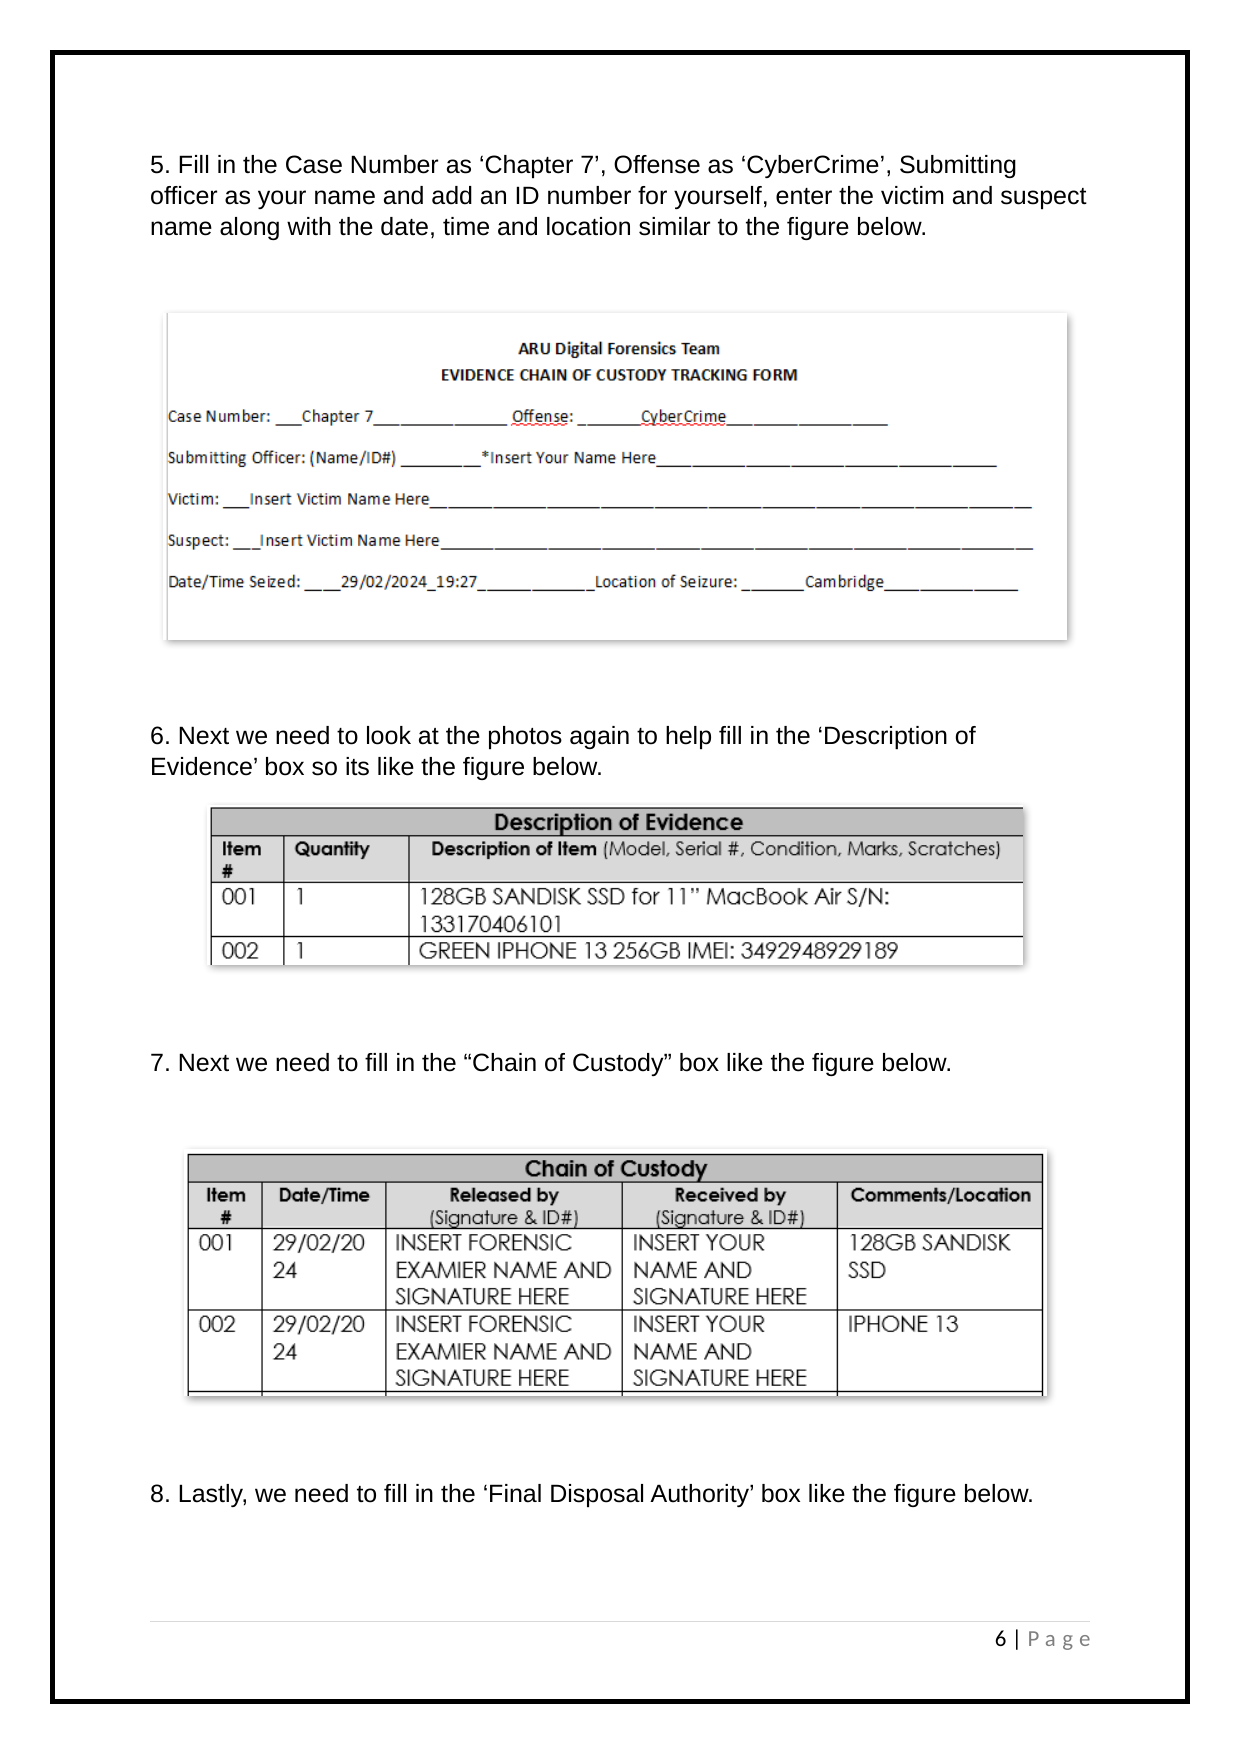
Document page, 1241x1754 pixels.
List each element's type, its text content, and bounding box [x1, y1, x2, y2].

text 5. Fill in the Case Number as ‘Chapter 7’, Offense as ‘CyberCrime’, Submitting officer as your name and add an ID number for yourself, enter the victim and suspect name along with the date, time and location similar to the figure below. [150, 150, 1090, 241]
picture [163, 313, 1067, 640]
text 7. Next we need to fill in the “Chain of Custody” box like the figure below. [150, 1048, 1090, 1076]
picture [184, 1149, 1047, 1396]
picture [207, 805, 1023, 965]
text 6. Next we need to look at the photos again to help fill in the ‘Description of Evidence’ box so its like the figure below. [150, 721, 1090, 781]
text 8. Lastly, we need to fill in the ‘Final Disposal Authority’ box like the figure below. [150, 1478, 1090, 1507]
